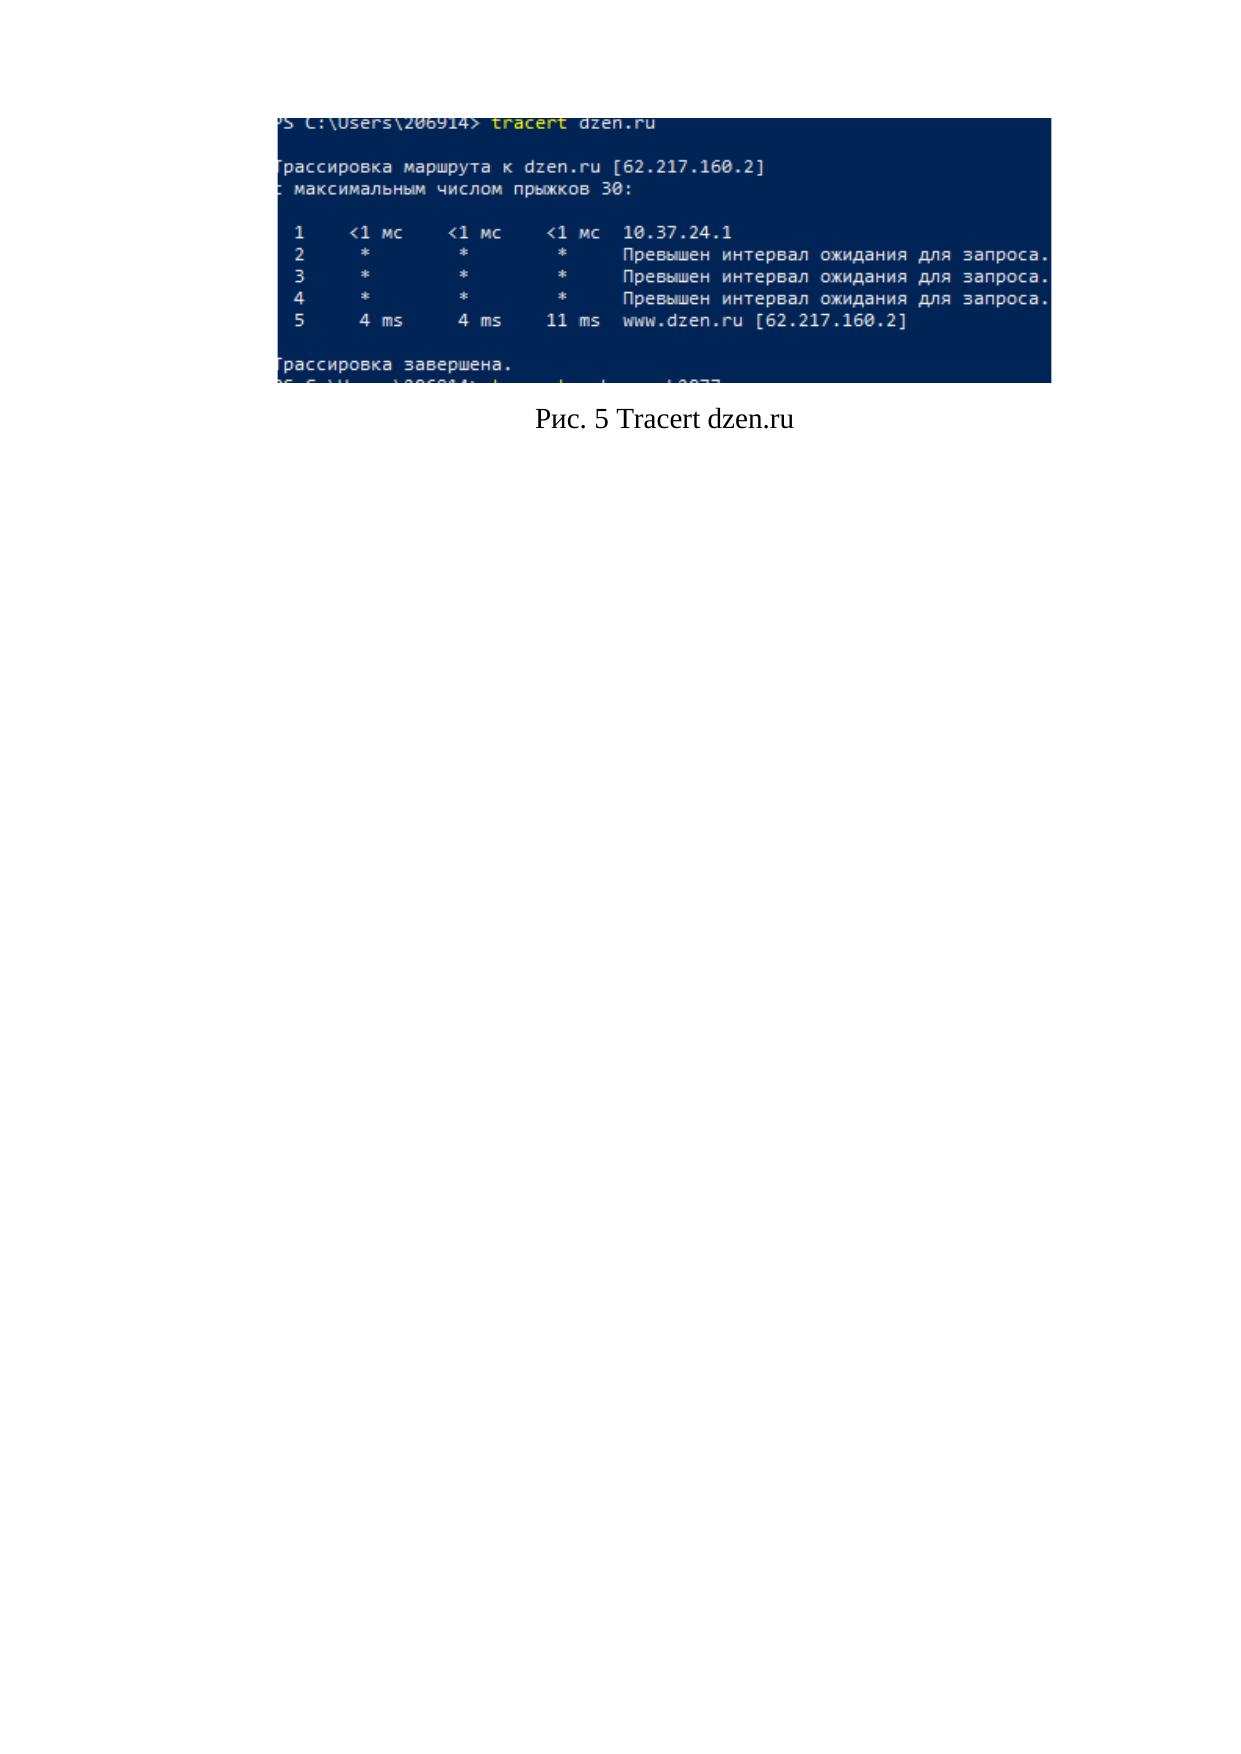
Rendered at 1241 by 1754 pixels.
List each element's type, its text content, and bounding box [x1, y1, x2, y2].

picture [277, 118, 1052, 383]
text Рис. 5 Tracert dzen.ru [177, 401, 1152, 434]
